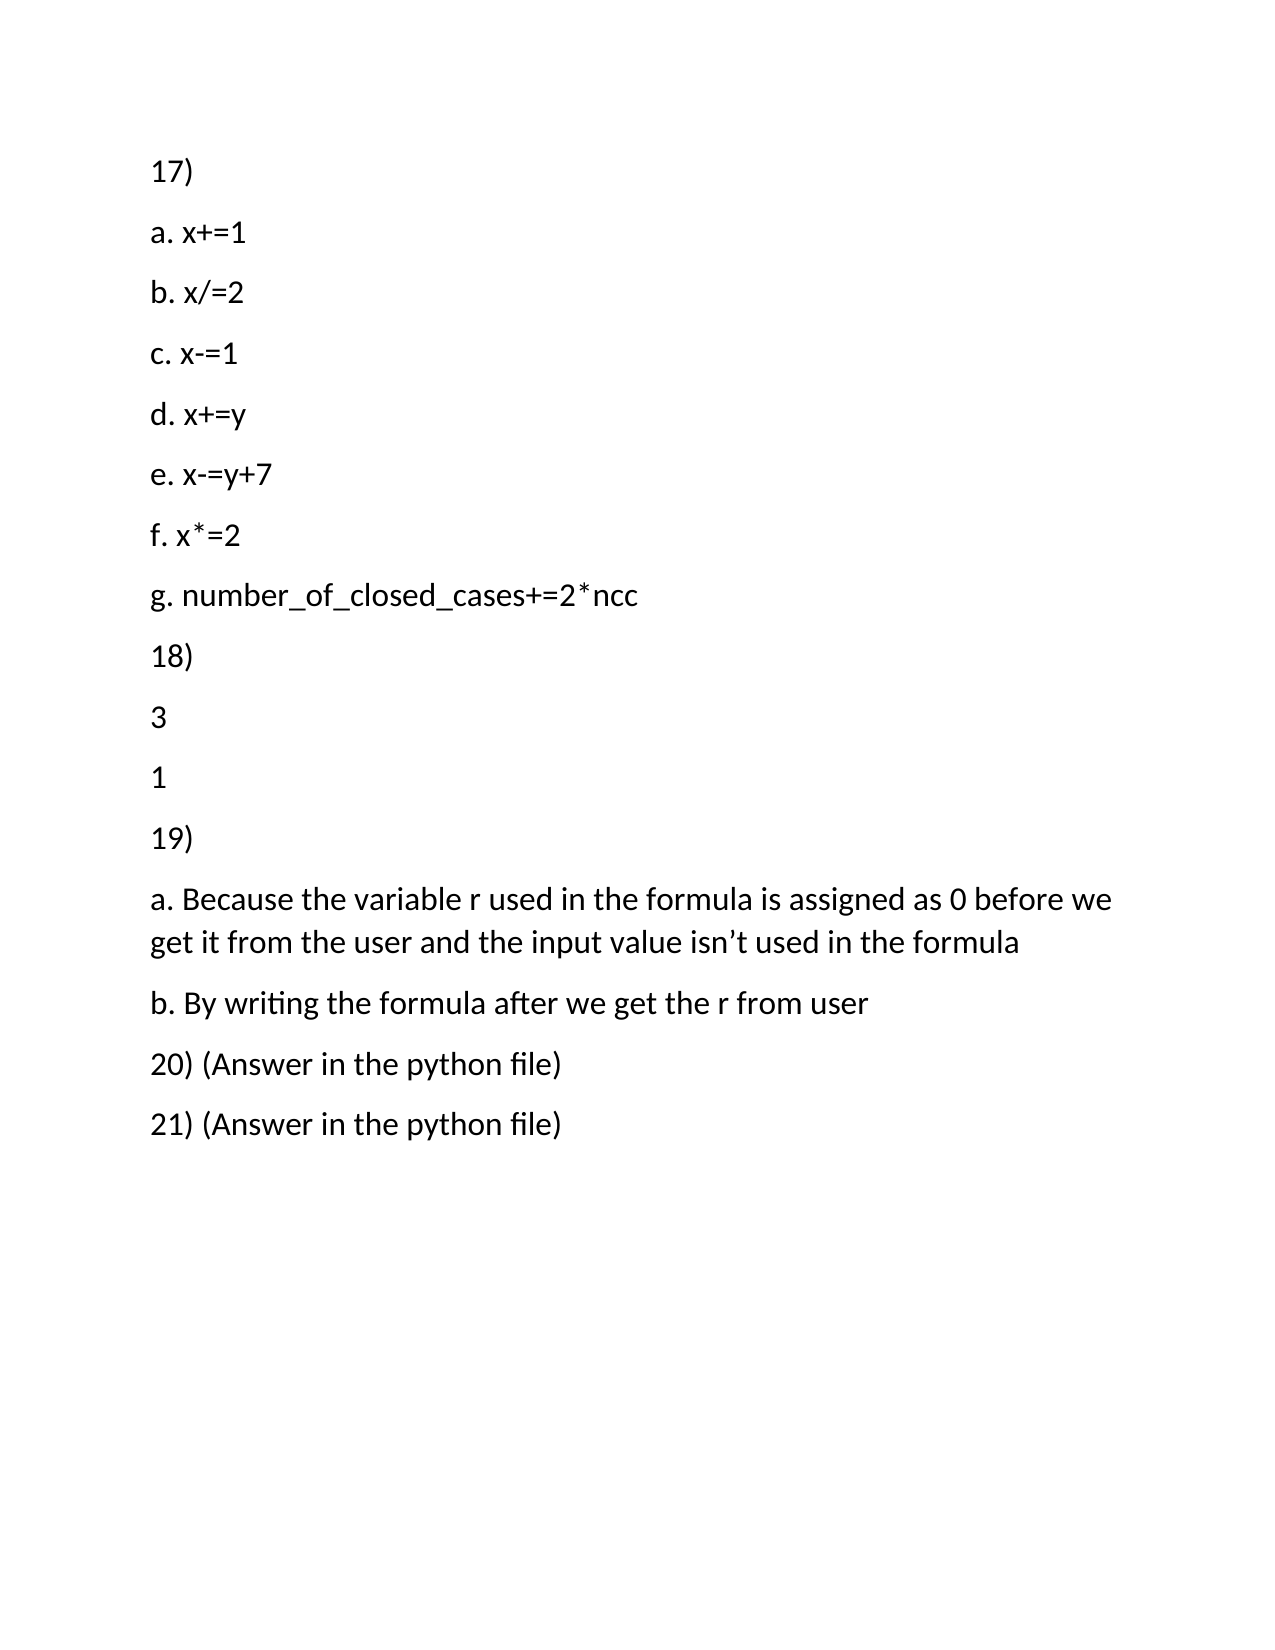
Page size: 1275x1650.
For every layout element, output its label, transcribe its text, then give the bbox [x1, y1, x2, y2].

text a. x+=1 [150, 211, 1125, 251]
text 17) [150, 150, 1125, 191]
text d. x+=y [150, 392, 1125, 433]
text b. By writing the formula after we get the r from user [150, 982, 1125, 1023]
text 20) (Answer in the python file) [150, 1043, 1125, 1083]
text a. Because the variable r used in the formula is assigned as 0 before we get it from the user and the input value isn’t used in the formula [150, 877, 1125, 962]
text c. x-=1 [150, 332, 1125, 373]
text 21) (Answer in the python file) [150, 1103, 1125, 1144]
text f. x*=2 [150, 514, 1125, 554]
text g. number_of_closed_cases+=2*ncc [150, 574, 1125, 615]
text e. x-=y+7 [150, 453, 1125, 494]
text 19) [150, 817, 1125, 858]
text b. x/=2 [150, 271, 1125, 312]
text 1 [150, 756, 1125, 797]
text 3 [150, 696, 1125, 736]
text 18) [150, 635, 1125, 676]
